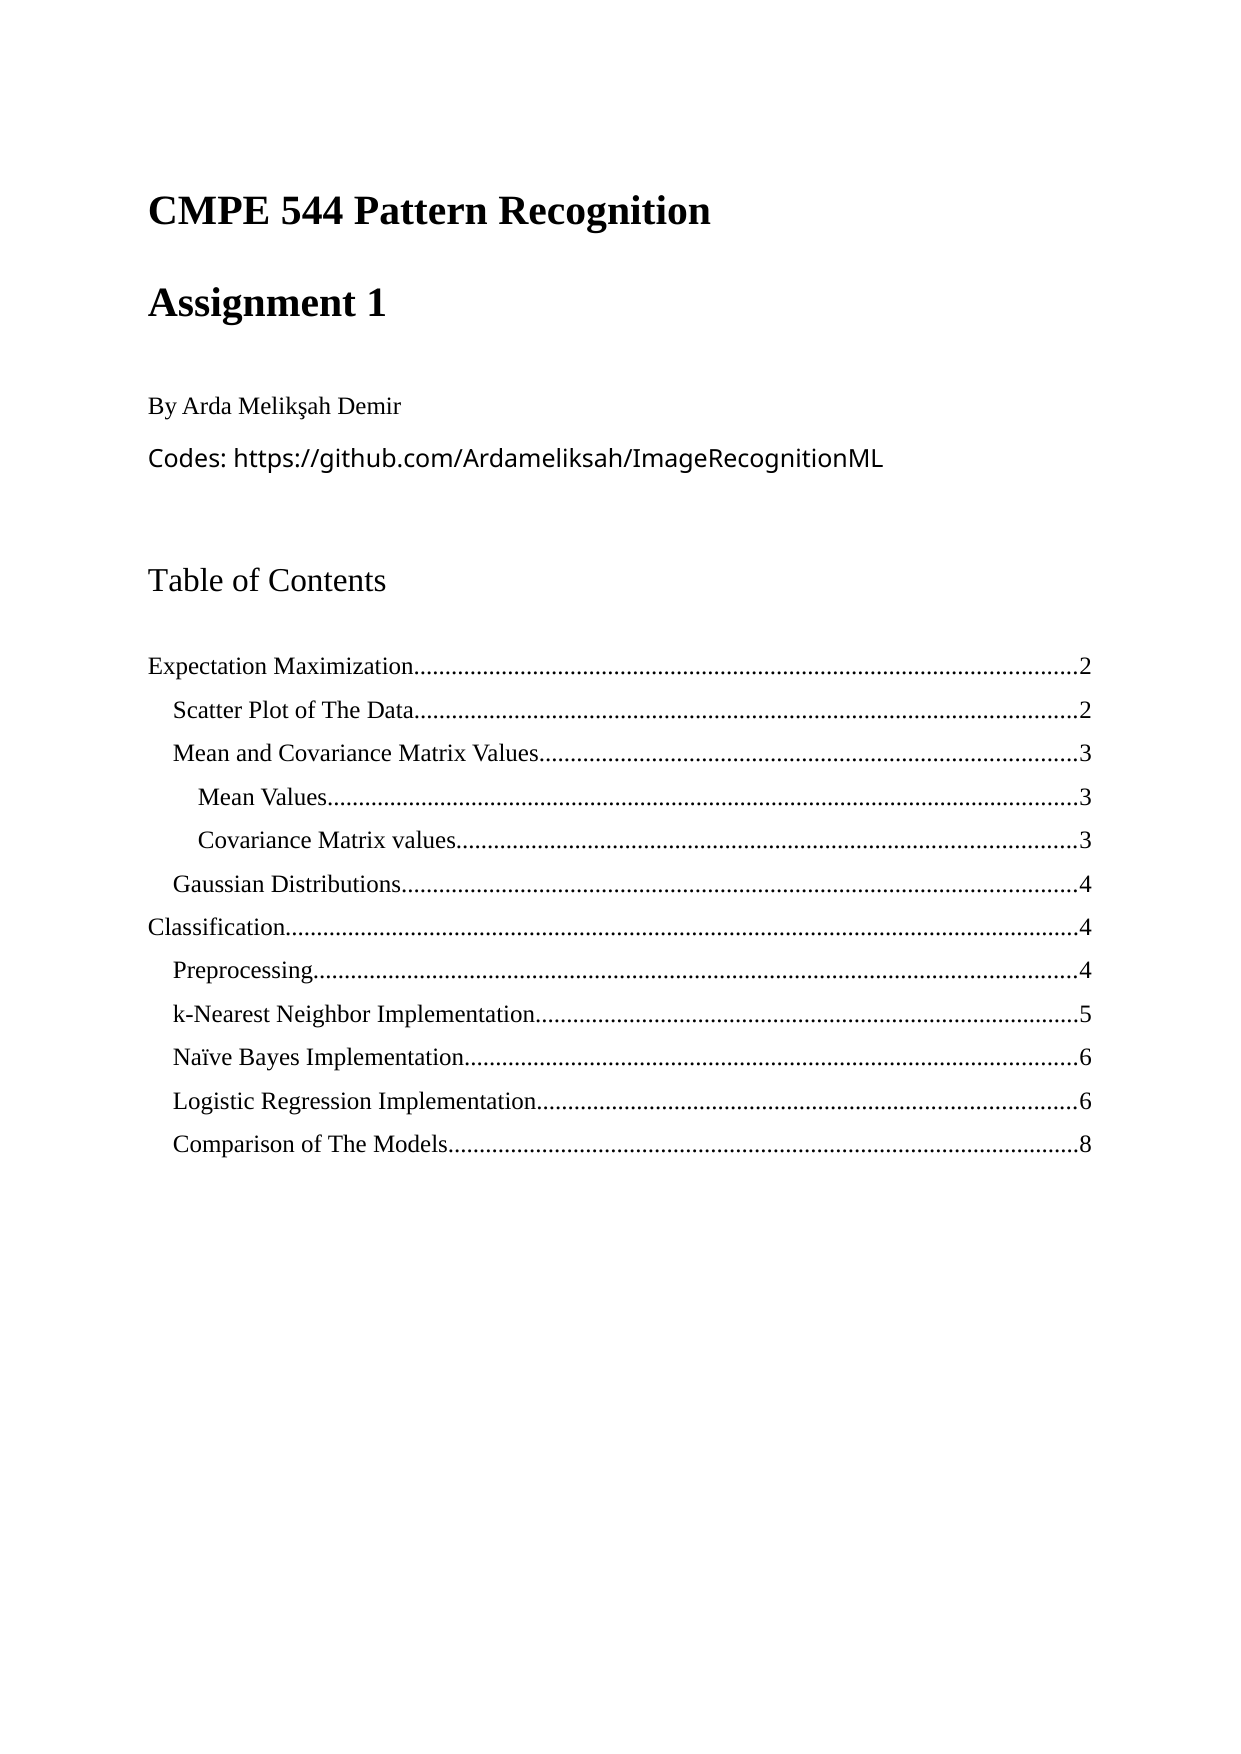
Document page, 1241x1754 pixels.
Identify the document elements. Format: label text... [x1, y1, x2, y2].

text By Arda Melikşah Demir [148, 391, 1093, 419]
subtitle CMPE 544 Pattern Recognition [148, 185, 1093, 233]
text Codes: https://github.com/Ardameliksah/ImageRecognitionML [148, 441, 1093, 474]
subtitle Assignment 1 [148, 278, 1093, 326]
